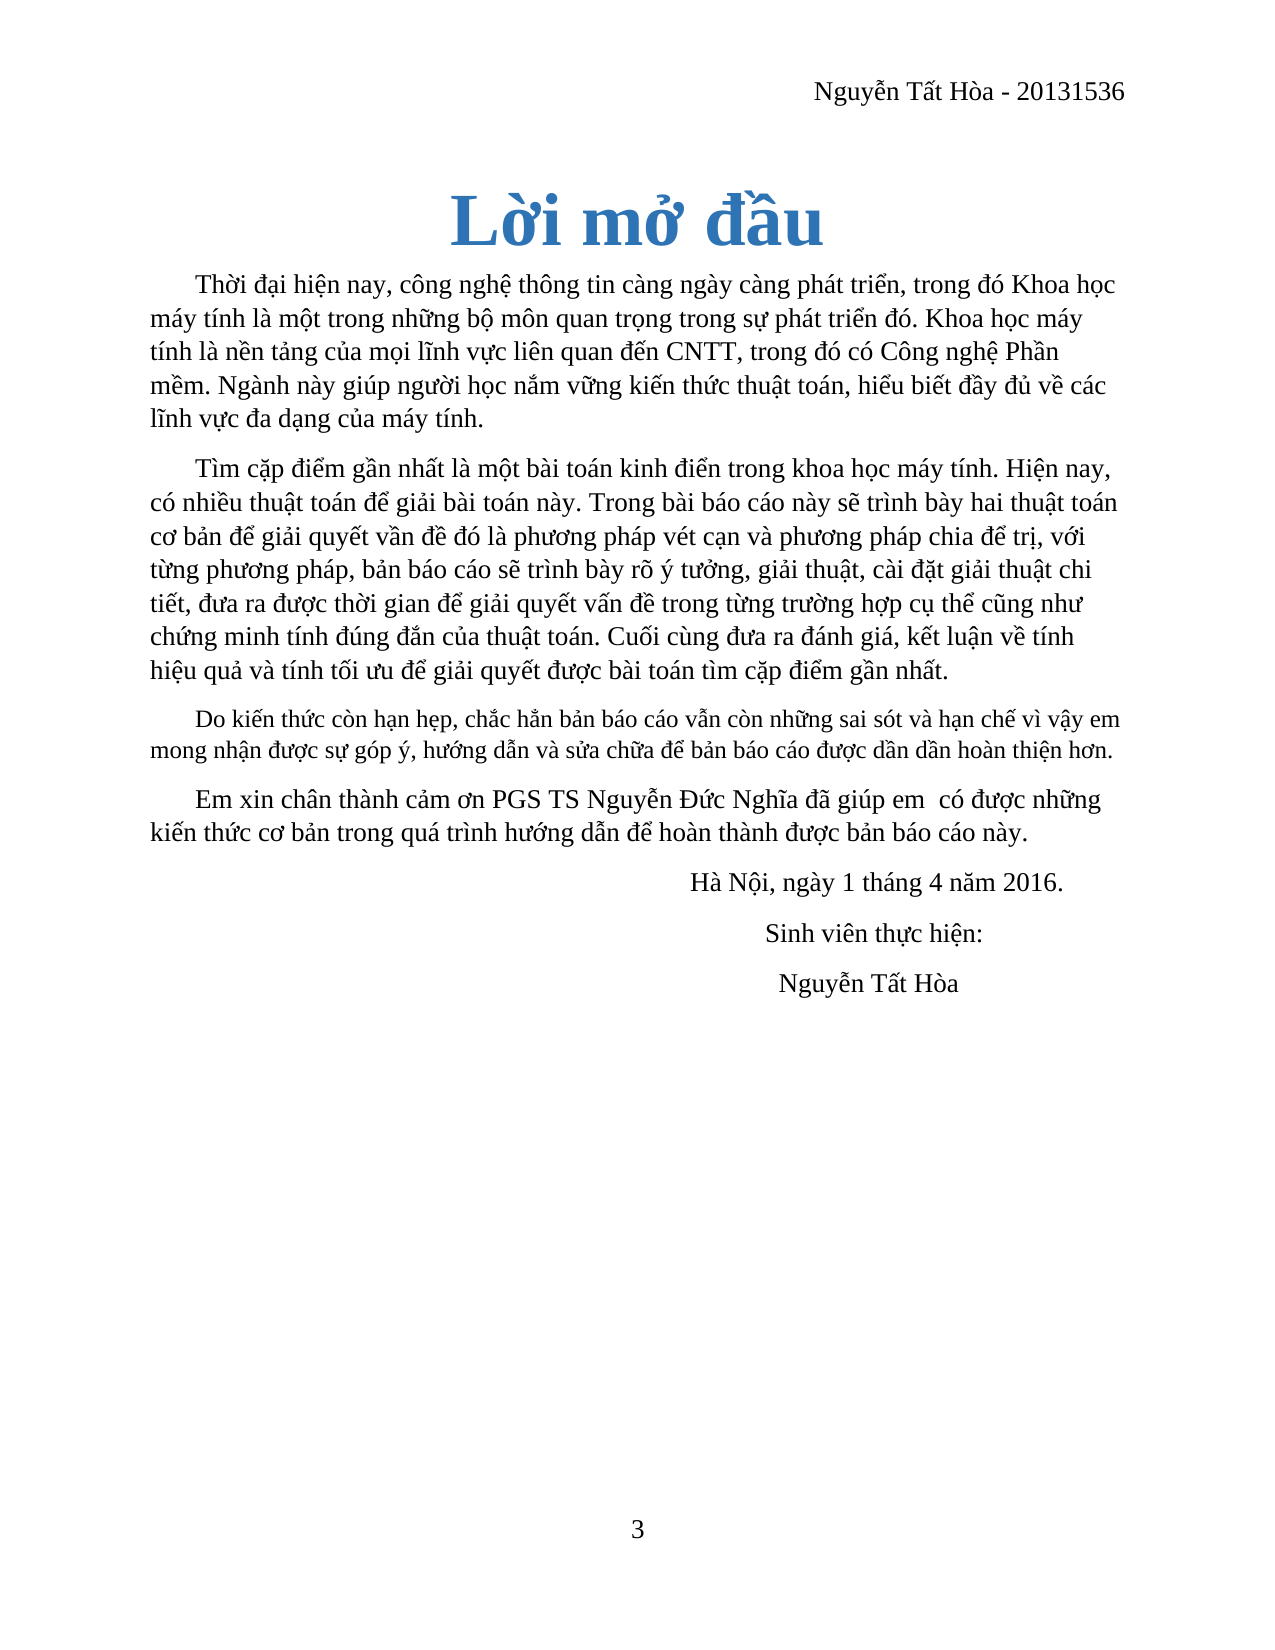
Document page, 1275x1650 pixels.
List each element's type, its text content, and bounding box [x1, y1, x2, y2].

subtitle Lời mở đầu [150, 175, 1125, 261]
text Nguyễn Tất Hòa [150, 967, 1125, 998]
text Tìm cặp điểm gần nhất là một bài toán kinh điển trong khoa học máy tính. Hiện nay, có nhiều thuật toán để giải bài toán này. Trong bài báo cáo này sẽ trình bày hai thuật toán cơ bản để giải quyết vần đề đó là phương pháp vét cạn và phương pháp chia để trị, với từng phương pháp, bản báo cáo sẽ trình bày rõ ý tưởng, giải thuật, cài đặt giải thuật chi tiết, đưa ra được thời gian để giải quyết vấn đề trong từng trường hợp cụ thể cũng như chứng minh tính đúng đắn của thuật toán. Cuối cùng đưa ra đánh giá, kết luận về tính hiệu quả và tính tối ưu để giải quyết được bài toán tìm cặp điểm gần nhất. [150, 452, 1125, 685]
text Sinh viên thực hiện: [150, 917, 1125, 948]
text Hà Nội, ngày 1 tháng 4 năm 2016. [150, 866, 1125, 898]
text Em xin chân thành cảm ơn PGS TS Nguyễn Đức Nghĩa đã giúp em có được những kiến thức cơ bản trong quá trình hướng dẫn để hoàn thành được bản báo cáo này. [150, 783, 1125, 847]
text Do kiến thức còn hạn hẹp, chắc hẳn bản báo cáo vẫn còn những sai sót và hạn chế vì vậy em mong nhận được sự góp ý, hướng dẫn và sửa chữa để bản báo cáo được dần dần hoàn thiện hơn. [150, 704, 1125, 764]
text Thời đại hiện nay, công nghệ thông tin càng ngày càng phát triển, trong đó Khoa học máy tính là một trong những bộ môn quan trọng trong sự phát triển đó. Khoa học máy tính là nền tảng của mọi lĩnh vực liên quan đến CNTT, trong đó có Công nghệ Phần mềm. Ngành này giúp người học nắm vững kiến thức thuật toán, hiểu biết đầy đủ về các lĩnh vực đa dạng của máy tính. [150, 268, 1125, 433]
